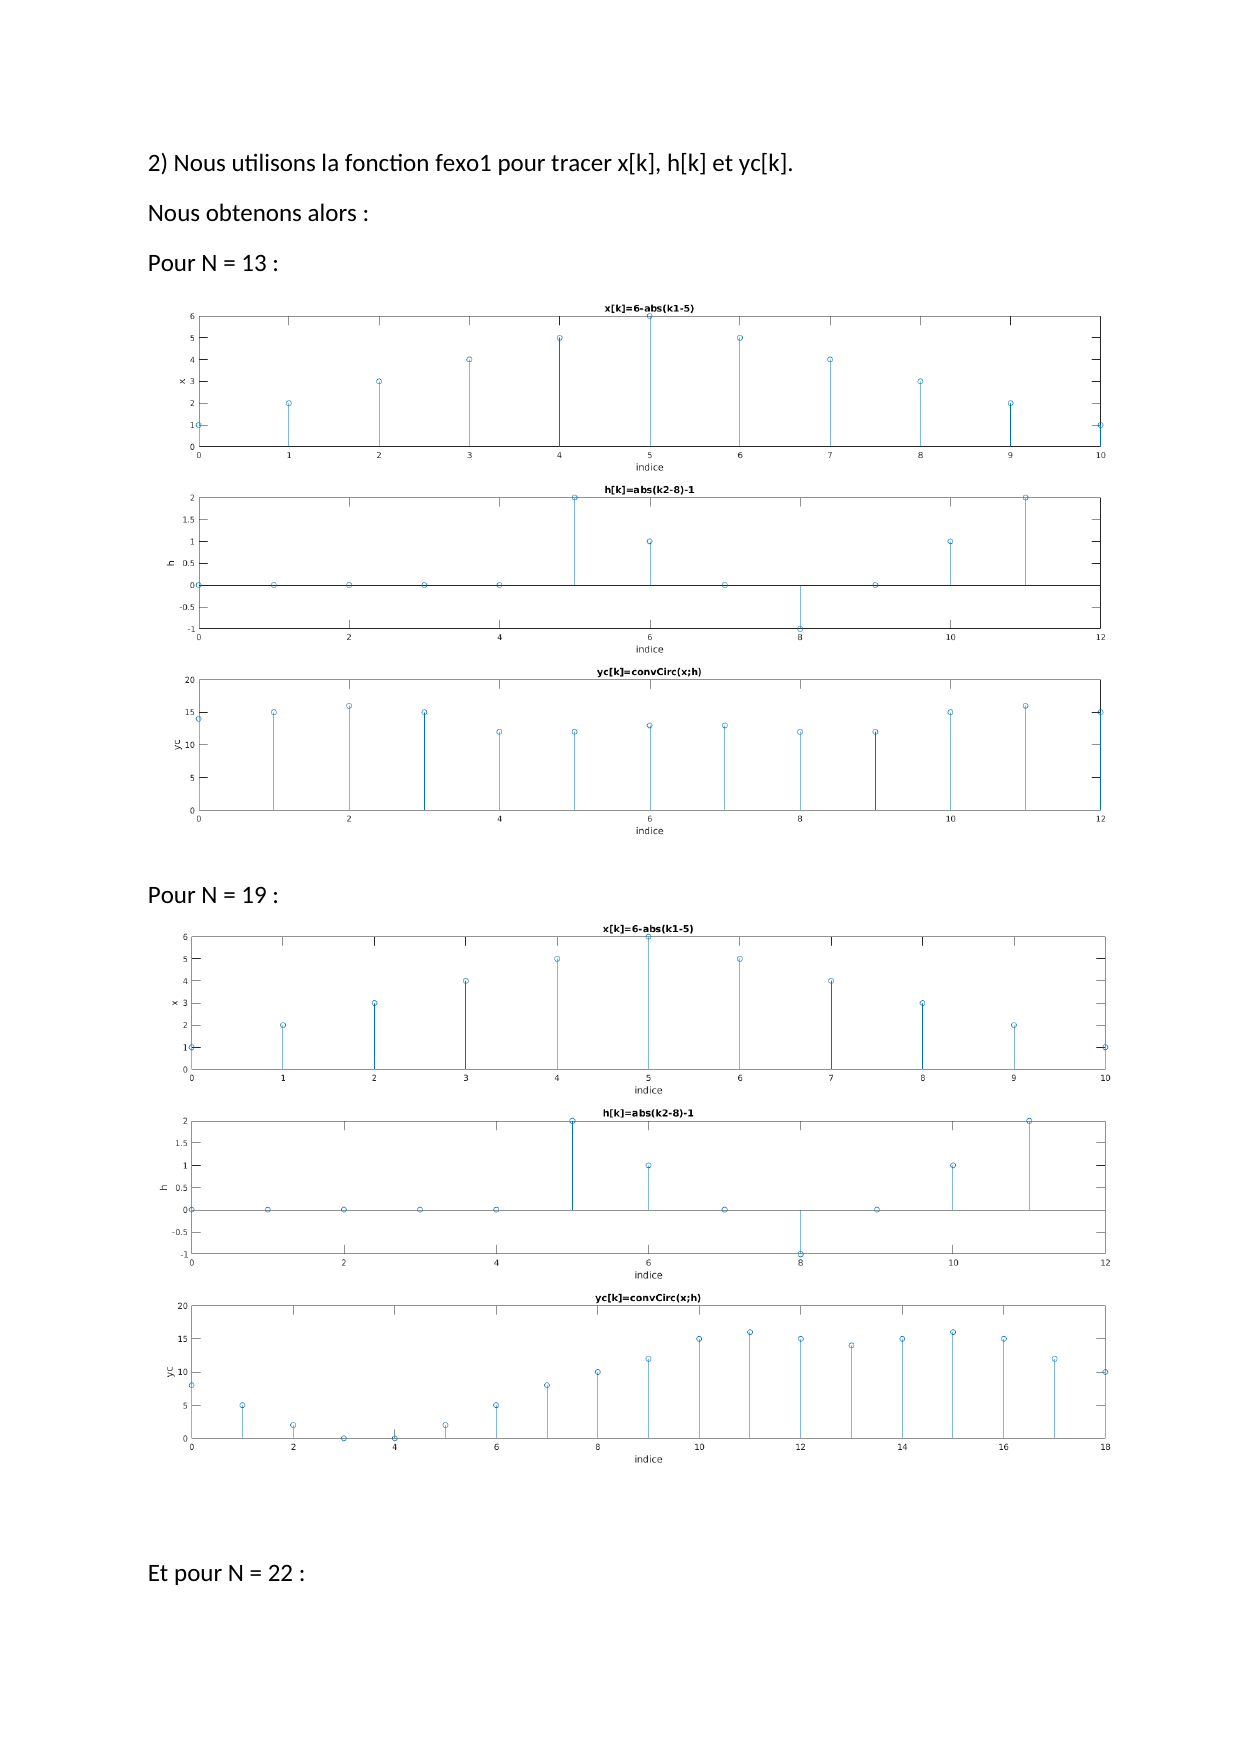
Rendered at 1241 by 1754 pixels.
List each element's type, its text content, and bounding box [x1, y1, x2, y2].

text Et pour N = 22 : [148, 1557, 1093, 1587]
picture [147, 279, 1149, 860]
text 2) Nous utilisons la fonction fexo1 pour tracer x[k], h[k] et yc[k]. [148, 148, 1093, 178]
picture [147, 911, 1158, 1489]
text Pour N = 13 : [148, 247, 1093, 279]
text Pour N = 19 : [148, 879, 1093, 911]
text Nous obtenons alors : [148, 197, 1093, 228]
